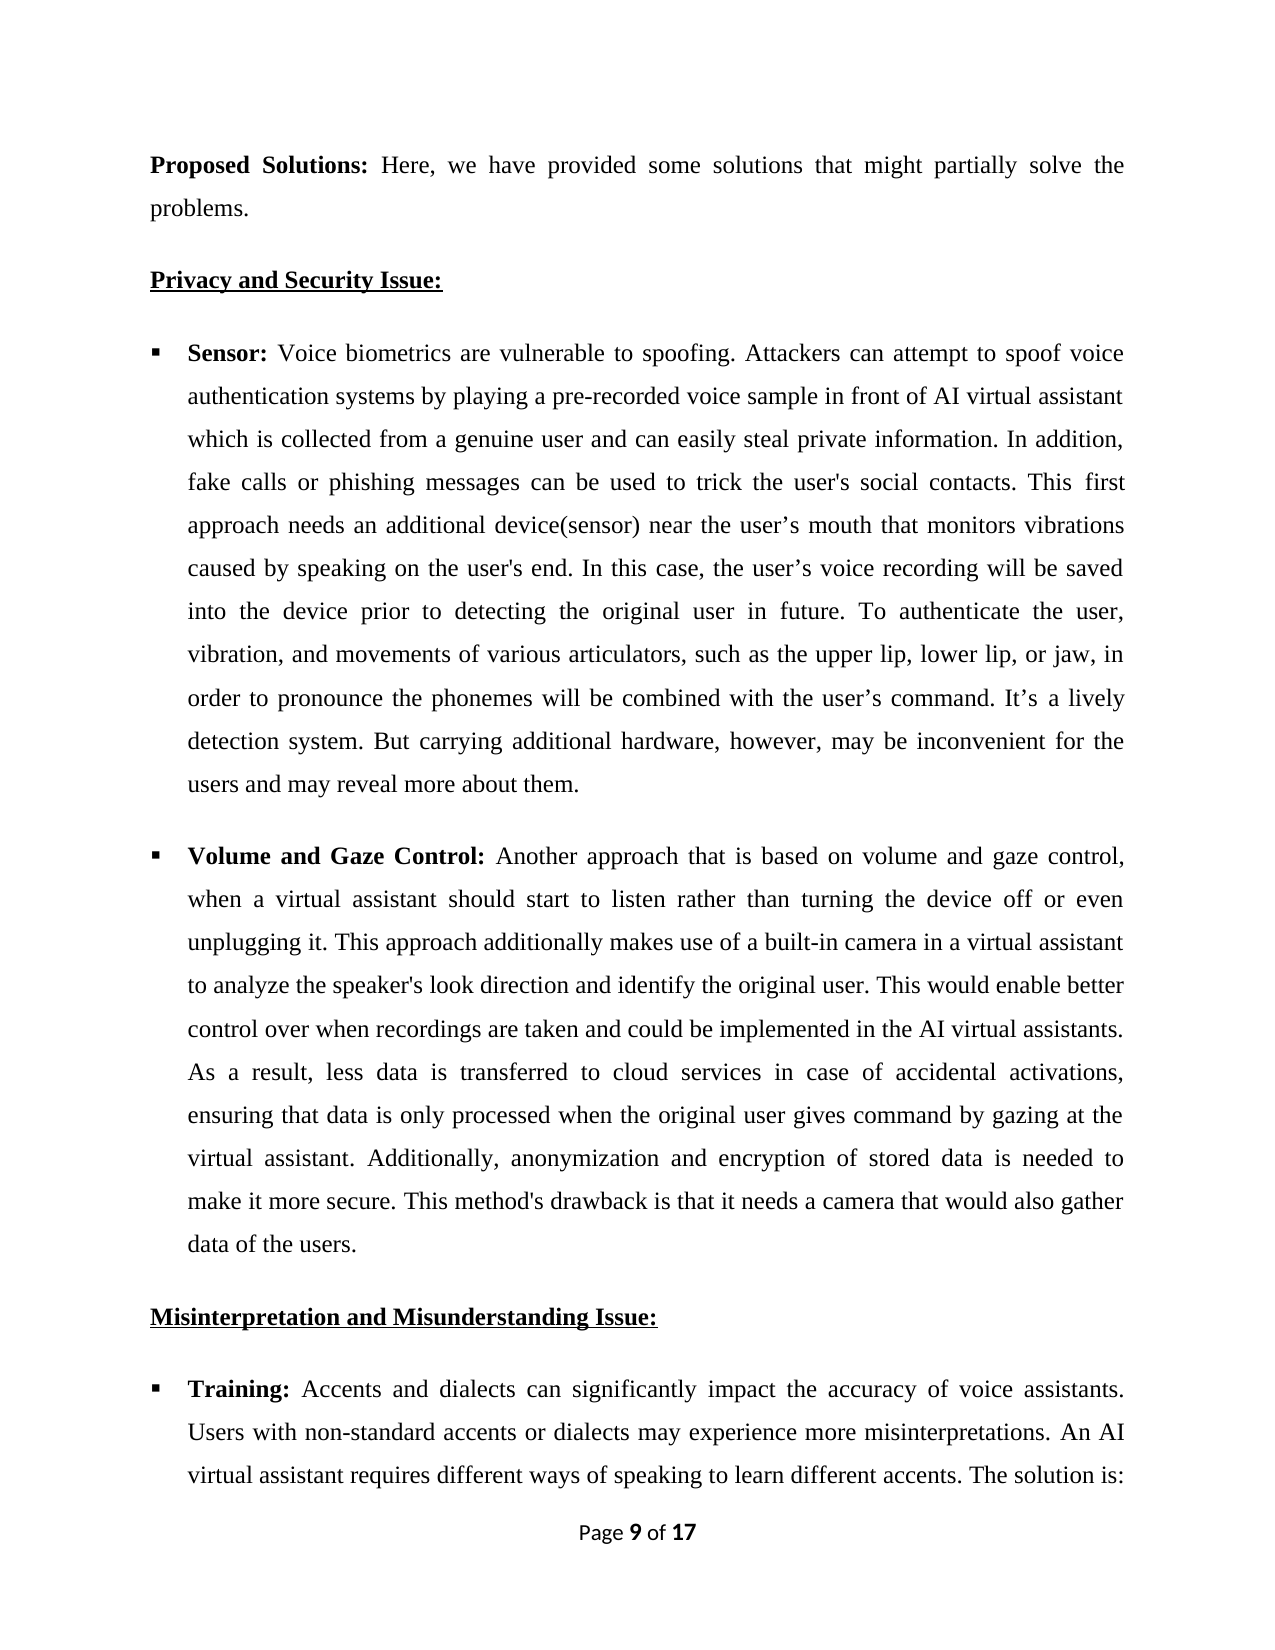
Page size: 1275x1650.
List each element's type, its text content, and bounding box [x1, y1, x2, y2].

list Sensor: Voice biometrics are vulnerable to spoofing. Attackers can attempt to spoof voice authentication systems by playing a pre-recorded voice sample in front of AI virtual assistant which is collected from a genuine user and can easily steal private information. In addition, fake calls or phishing messages can be used to trick the user's social contacts. This first approach needs an additional device(sensor) near the user’s mouth that monitors vibrations caused by speaking on the user's end. In this case, the user’s voice recording will be saved into the device prior to detecting the original user in future. To authenticate the user, vibration, and movements of various articulators, such as the upper lip, lower lip, or jaw, in order to pronounce the phonemes will be combined with the user’s command. It’s a lively detection system. But carrying additional hardware, however, may be inconvenient for the users and may reveal more about them. [150, 338, 1125, 798]
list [150, 1374, 1125, 1489]
list Volume and Gaze Control: Another approach that is based on volume and gaze control, when a virtual assistant should start to listen rather than turning the device off or even unplugging it. This approach additionally makes use of a built-in camera in a virtual assistant to analyze the speaker's look direction and identify the original user. This would enable better control over when recordings are taken and could be implemented in the AI virtual assistants. As a result, less data is transferred to cloud services in case of accidental activations, ensuring that data is only processed when the original user gives command by gazing at the virtual assistant. Additionally, anonymization and encryption of stored data is needed to make it more secure. This method's drawback is that it needs a camera that would also gather data of the users. [150, 841, 1125, 1258]
text Proposed Solutions: Here, we have provided some solutions that might partially solve the problems. [150, 150, 1125, 222]
text Misinterpretation and Misunderstanding Issue: [150, 1302, 1125, 1330]
text Privacy and Security Issue: [150, 265, 1125, 294]
